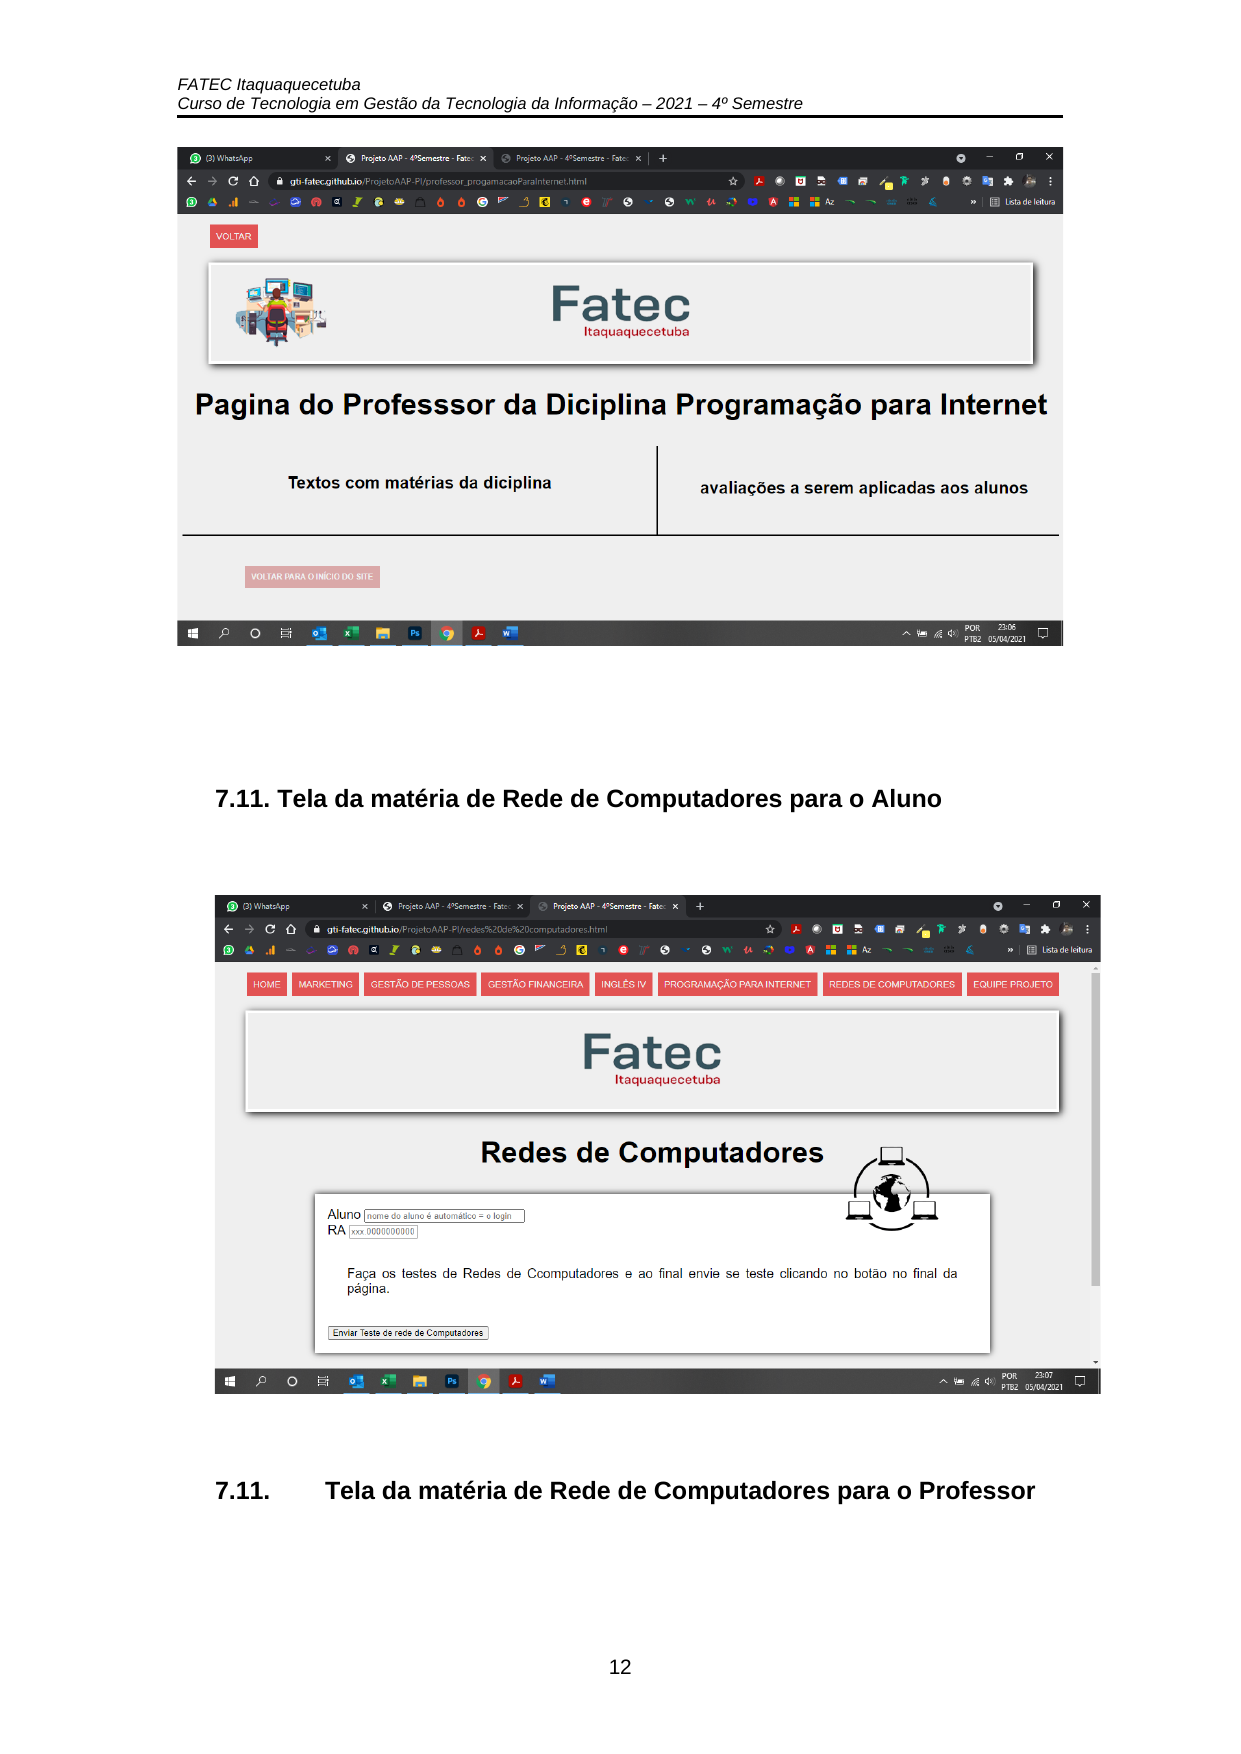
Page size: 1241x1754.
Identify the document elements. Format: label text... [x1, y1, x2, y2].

text 7.11. Tela da matéria de Rede de Computadores para o Aluno [215, 784, 1063, 813]
list Tela da matéria de Rede de Computadores para o Professor [215, 1476, 1063, 1504]
picture [177, 147, 1064, 646]
picture [214, 895, 1101, 1394]
